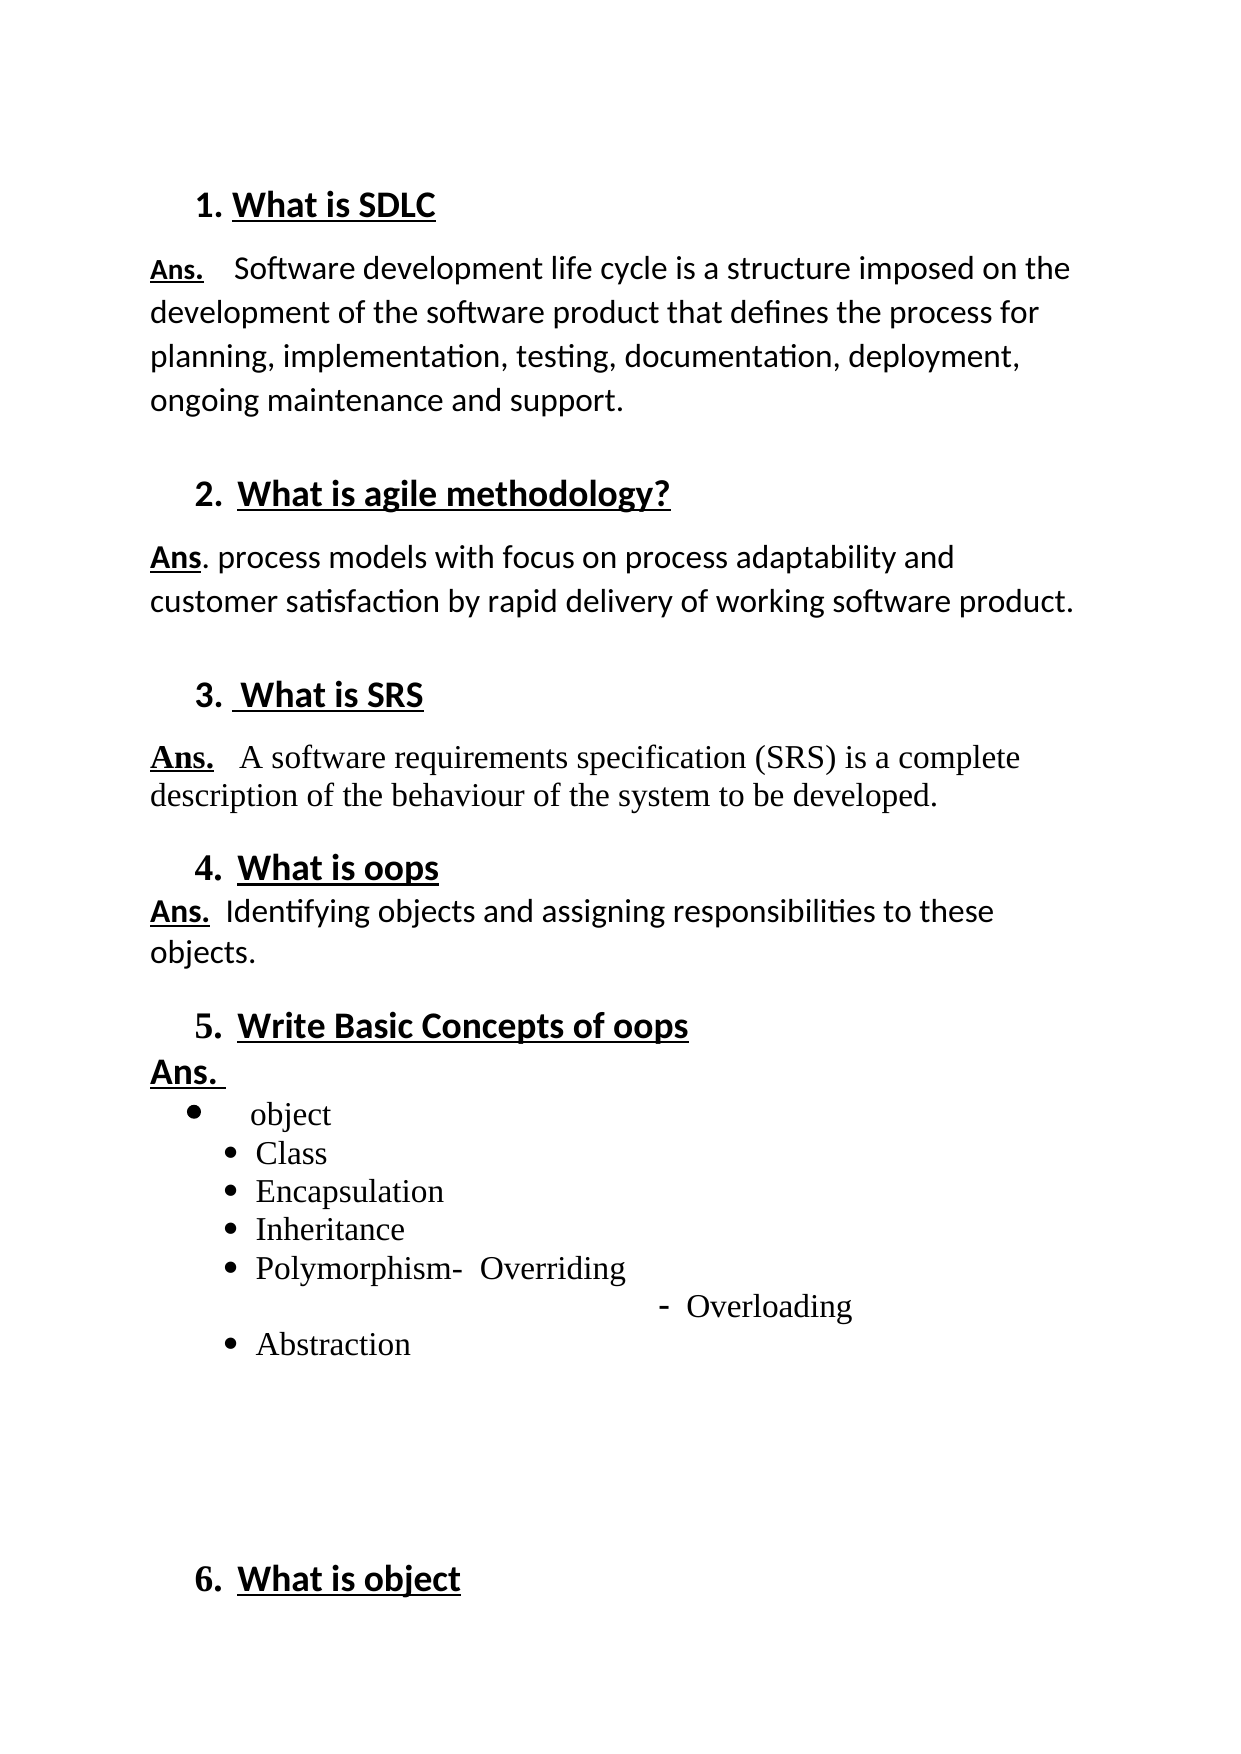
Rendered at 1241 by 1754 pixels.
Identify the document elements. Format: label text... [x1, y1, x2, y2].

list  Encapsulation [225, 1171, 1090, 1209]
list What is SDLC [194, 181, 1090, 226]
list  Abstraction [225, 1324, 1090, 1363]
list What is agile methodology? [194, 470, 1090, 516]
list  Class [225, 1133, 1090, 1171]
list - Overloading [225, 1286, 1090, 1324]
list  Inheritance [225, 1209, 1090, 1248]
list What is oops [194, 844, 1090, 890]
text Ans. process models with focus on process adaptability and customer satisfaction by rapid delivery of working software product. [150, 536, 1090, 621]
text Ans. Identifying objects and assigning responsibilities to these objects. [150, 890, 1090, 972]
list What is object [194, 1554, 1090, 1600]
text Ans. Software development life cycle is a structure imposed on the development of the software product that defines the process for planning, implementation, testing, documentation, deployment, ongoing maintenance and support. [150, 247, 1090, 419]
list What is SRS [194, 671, 1090, 717]
text Ans. [150, 1048, 1090, 1094]
list object [187, 1094, 1090, 1133]
list  Polymorphism- Overriding [225, 1248, 1090, 1286]
list Write Basic Concepts of oops [194, 1002, 1090, 1048]
text Ans. A software requirements specification (SRS) is a complete description of the behaviour of the system to be developed. [150, 737, 1090, 814]
